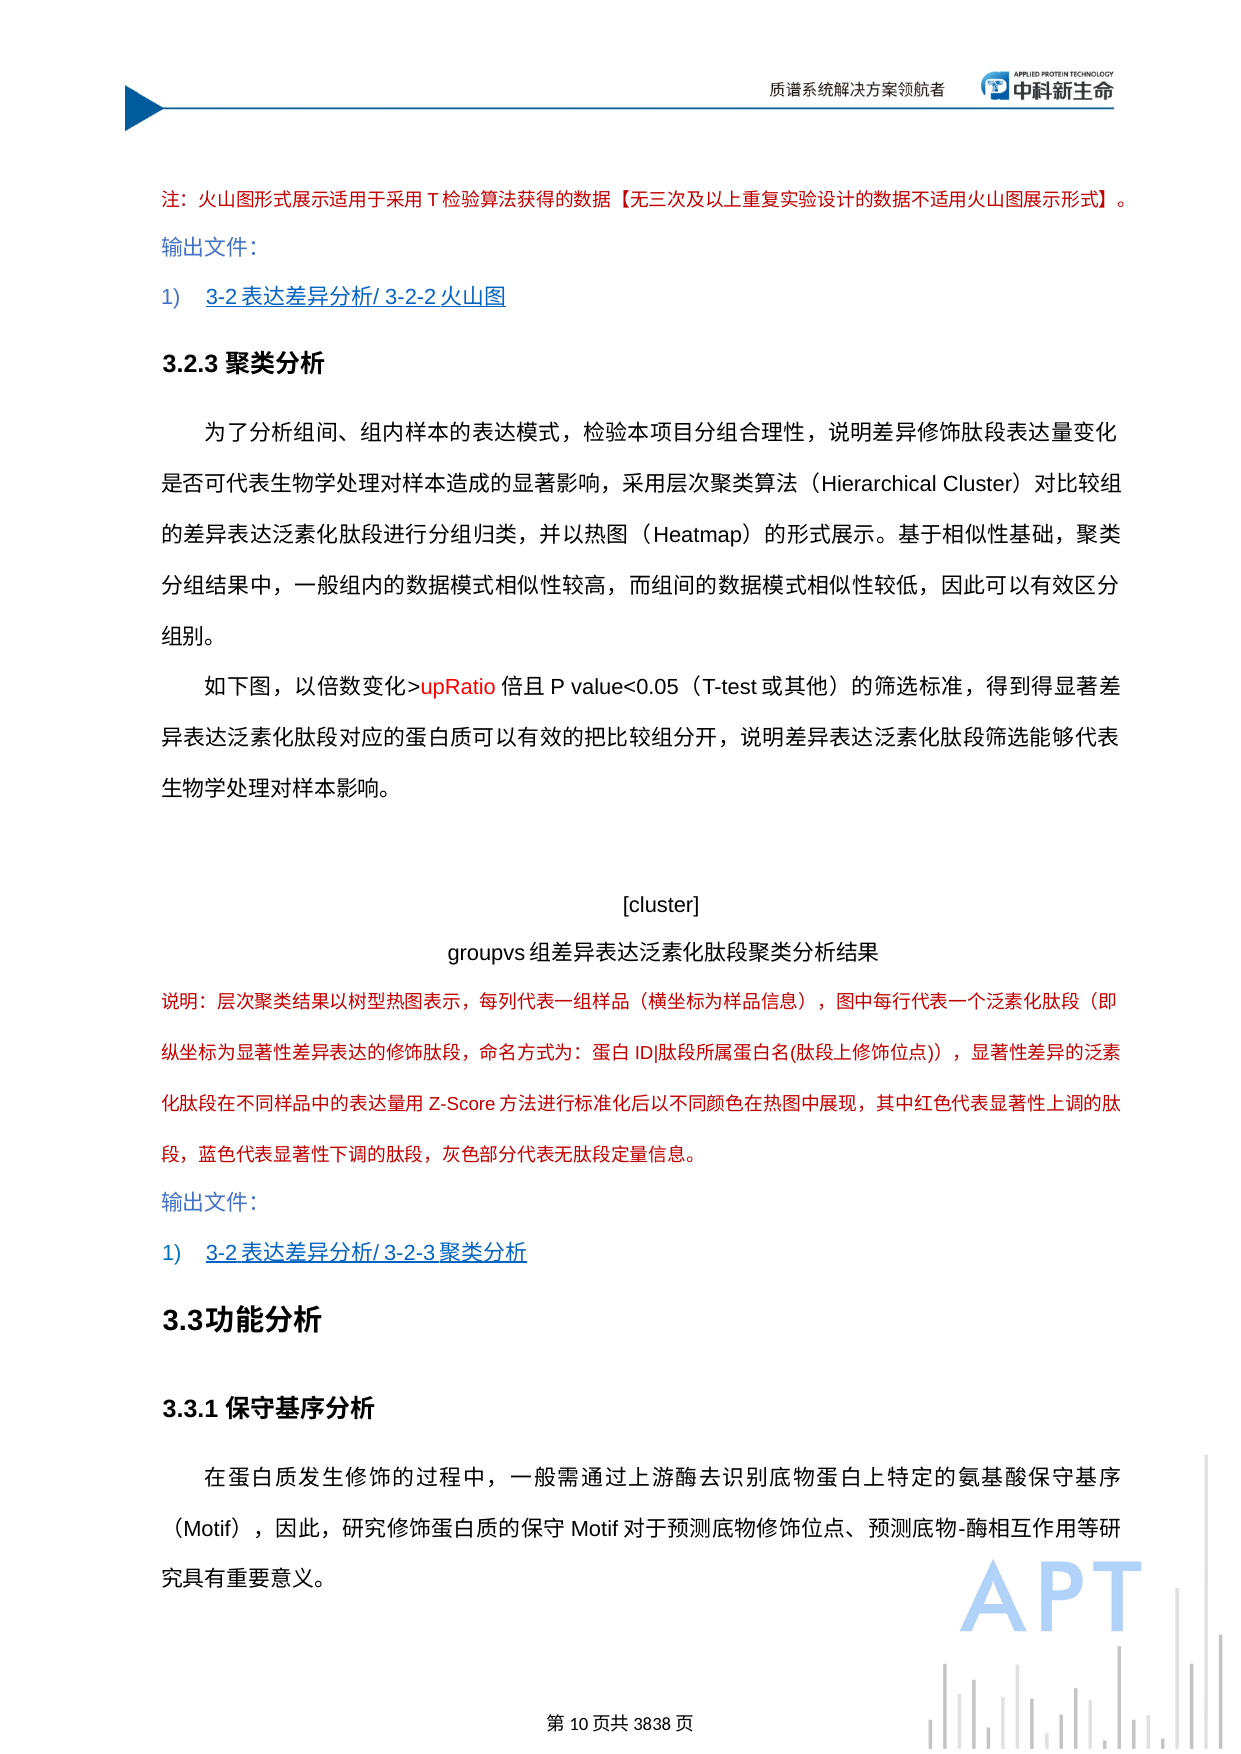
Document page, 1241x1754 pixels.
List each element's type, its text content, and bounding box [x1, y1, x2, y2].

list 为了分析组间、组内样本的表达模式，检验本项目分组合理性，说明差异修饰肽段表达量变化是否可代表生物学处理对样本造成的显著影响，采用层次聚类算法（Hierarchical Cluster）对比较组的差异表达泛素化肽段进行分组归类，并以热图（Heatmap）的形式展示。基于相似性基础，聚类分组结果中，一般组内的数据模式相似性较高，而组间的数据模式相似性较低，因此可以有效区分组别。 [161, 414, 1122, 652]
text [cluster] [199, 887, 1122, 921]
text 在蛋白质发生修饰的过程中，一般需通过上游酶去识别底物蛋白上特定的氨基酸保守基序（Motif），因此，研究修饰蛋白质的保守Motif对于预测底物修饰位点、预测底物-酶相互作用等研究具有重要意义。 [161, 1458, 1122, 1594]
text 说明：层次聚类结果以树型热图表示，每列代表一组样品（横坐标为样品信息），图中每行代表一个泛素化肽段（即纵坐标为显著性差异表达的修饰肽段，命名方式为：蛋白ID|肽段所属蛋白名(肽段上修饰位点)），显著性差异的泛素化肽段在不同样品中的表达量用Z-Score方法进行标准化后以不同颜色在热图中展现，其中红色代表显著性上调的肽段，蓝色代表显著性下调的肽段，灰色部分代表无肽段定量信息。 [161, 983, 1122, 1170]
list 功能分析 [118, 1283, 1122, 1351]
subtitle 3.3.1 保守基序分析 [118, 1372, 1122, 1440]
text 1) 3-2表达差异分析/ 3-2-2火山图 [161, 278, 1122, 312]
list 3-2表达差异分析/ 3-2-3聚类分析 [162, 1233, 1122, 1267]
text 输出文件： [161, 228, 1122, 262]
list groupvs组差异表达泛素化肽段聚类分析结果 [161, 934, 1122, 968]
picture [0, 1450, 1241, 1749]
text 输出文件： [161, 1184, 1122, 1218]
list 如下图，以倍数变化>upRatio倍且P value<0.05（T-test或其他）的筛选标准，得到得显著差异表达泛素化肽段对应的蛋白质可以有效的把比较组分开，说明差异表达泛素化肽段筛选能够代表生物学处理对样本影响。 [161, 667, 1122, 803]
picture [125, 8, 1123, 135]
text 注：火山图形式展示适用于采用T检验算法获得的数据【无三次及以上重复实验设计的数据不适用火山图展示形式】。 [161, 130, 1122, 215]
list 3.2.3 聚类分析 [118, 328, 1122, 396]
